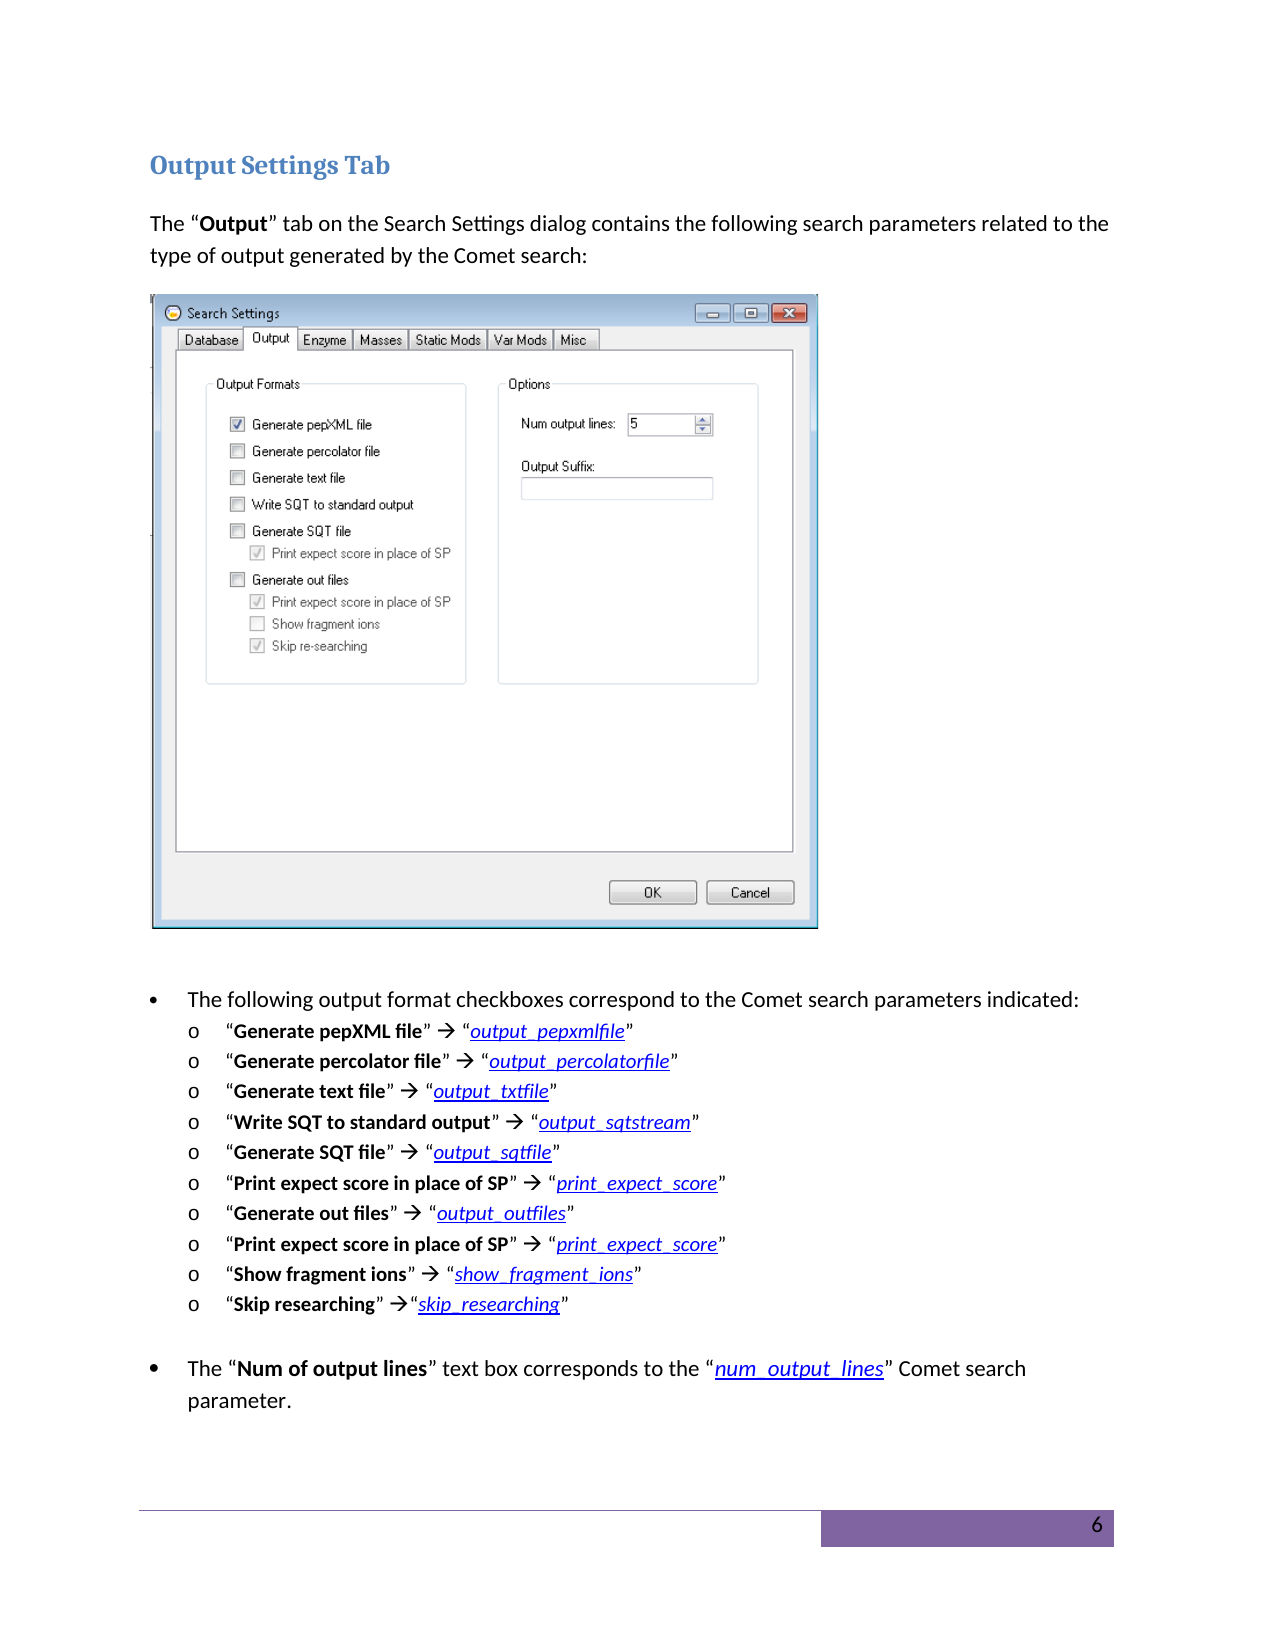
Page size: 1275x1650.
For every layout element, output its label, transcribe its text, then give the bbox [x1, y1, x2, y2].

list “Write SQT to standard output” “output_sqtstream” [187, 1109, 1125, 1136]
list “Generate pepXML file” “output_pepxmlfile” [187, 1018, 1125, 1044]
text The “Output” tab on the Search Settings dialog contains the following search parameters related to the type of output generated by the Comet search: [150, 209, 1125, 269]
list “Skip researching” “skip_researching” [187, 1292, 1125, 1318]
list “Generate text file” “output_txtfile” [187, 1079, 1125, 1105]
list “Generate out files” “output_outfiles” [187, 1200, 1125, 1227]
subtitle Output Settings Tab [150, 150, 1125, 181]
list The “Num of output lines” text box corresponds to the “num_output_lines” Comet search parameter. [150, 1354, 1125, 1414]
list “Generate SQT file” “output_sqtfile” [187, 1139, 1125, 1166]
picture [150, 294, 819, 929]
list “Print expect score in place of SP” “print_expect_score” [187, 1231, 1125, 1257]
list “Show fragment ions” “show_fragment_ions” [187, 1261, 1125, 1288]
list “Print expect score in place of SP” “print_expect_score” [187, 1170, 1125, 1196]
list The following output format checkboxes correspond to the Comet search parameters indicated: [150, 986, 1125, 1014]
list “Generate percolator file” “output_percolatorfile” [187, 1048, 1125, 1075]
